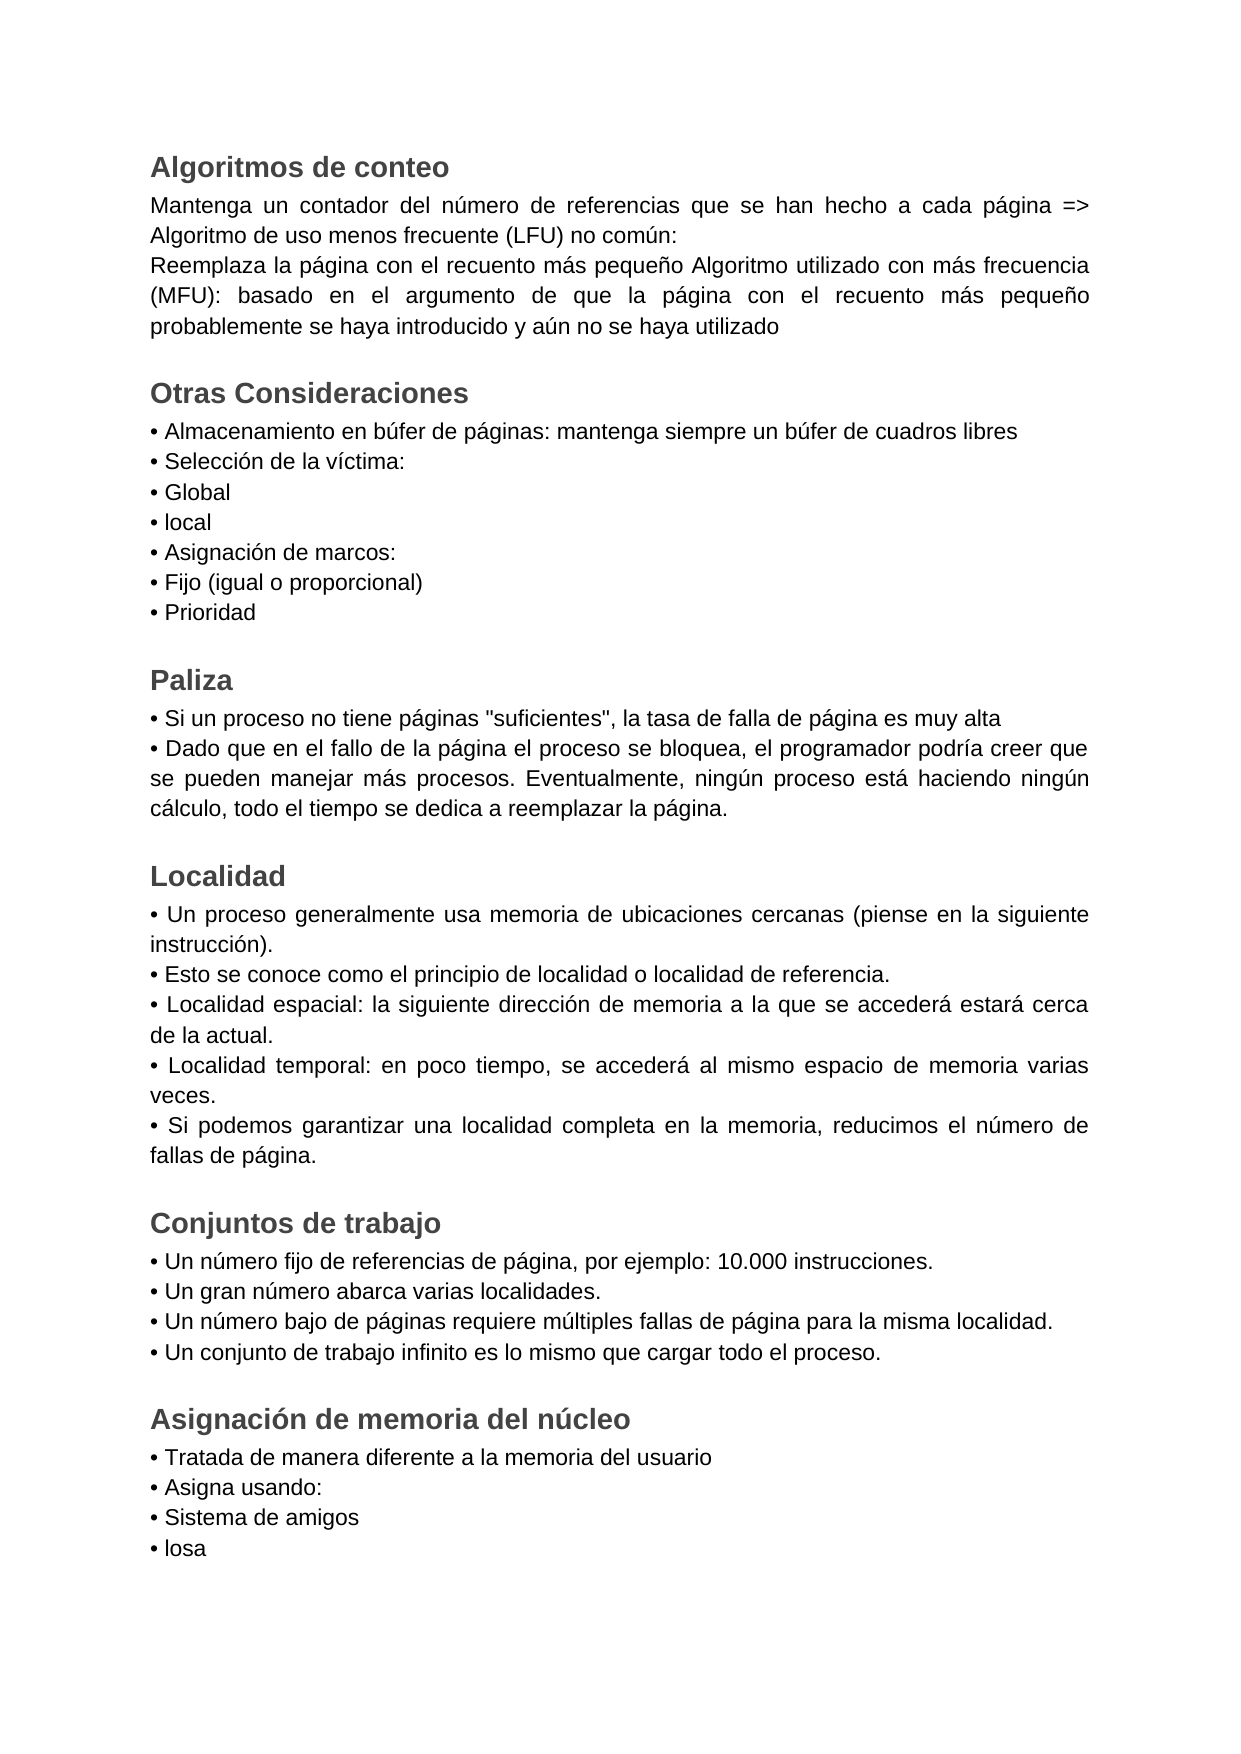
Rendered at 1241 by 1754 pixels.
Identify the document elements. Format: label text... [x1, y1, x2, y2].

text • Si podemos garantizar una localidad completa en la memoria, reducimos el número de fallas de página. [150, 1112, 1090, 1169]
text • Localidad espacial: la siguiente dirección de memoria a la que se accederá estará cerca de la actual. [150, 991, 1090, 1048]
text • Almacenamiento en búfer de páginas: mantenga siempre un búfer de cuadros libres [150, 418, 1090, 444]
text • Esto se conoce como el principio de localidad o localidad de referencia. [150, 961, 1090, 988]
text • local [150, 509, 1090, 535]
text • Selección de la víctima: [150, 448, 1090, 475]
text • Global [150, 478, 1090, 505]
text • Si un proceso no tiene páginas "suficientes", la tasa de falla de página es muy alta [150, 705, 1090, 731]
text • Localidad temporal: en poco tiempo, se accederá al mismo espacio de memoria varias veces. [150, 1052, 1090, 1108]
text • losa [150, 1534, 1090, 1561]
subtitle Otras Consideraciones [150, 376, 1090, 410]
text • Un número bajo de páginas requiere múltiples fallas de página para la misma localidad. [150, 1308, 1090, 1335]
subtitle Asignación de memoria del núcleo [150, 1402, 1090, 1436]
text • Asignación de marcos: [150, 539, 1090, 565]
text Mantenga un contador del número de referencias que se han hecho a cada página => Algoritmo de uso menos frecuente (LFU) no común: [150, 192, 1090, 248]
text Reemplaza la página con el recuento más pequeño Algoritmo utilizado con más frecuencia (MFU): basado en el argumento de que la página con el recuento más pequeño probablemente se haya introducido y aún no se haya utilizado [150, 252, 1090, 339]
subtitle Algoritmos de conteo [150, 150, 1090, 183]
text • Sistema de amigos [150, 1504, 1090, 1531]
subtitle Conjuntos de trabajo [150, 1206, 1090, 1239]
text • Un proceso generalmente usa memoria de ubicaciones cercanas (piense en la siguiente instrucción). [150, 901, 1090, 957]
text • Tratada de manera diferente a la memoria del usuario [150, 1444, 1090, 1470]
subtitle Paliza [150, 663, 1090, 696]
text • Asigna usando: [150, 1474, 1090, 1501]
subtitle Localidad [150, 859, 1090, 892]
text • Un gran número abarca varias localidades. [150, 1278, 1090, 1304]
text • Un número fijo de referencias de página, por ejemplo: 10.000 instrucciones. [150, 1248, 1090, 1274]
text • Fijo (igual o proporcional) [150, 569, 1090, 596]
text • Un conjunto de trabajo infinito es lo mismo que cargar todo el proceso. [150, 1338, 1090, 1365]
text • Dado que en el fallo de la página el proceso se bloquea, el programador podría creer que se pueden manejar más procesos. Eventualmente, ningún proceso está haciendo ningún cálculo, todo el tiempo se dedica a reemplazar la página. [150, 735, 1090, 822]
text • Prioridad [150, 599, 1090, 626]
